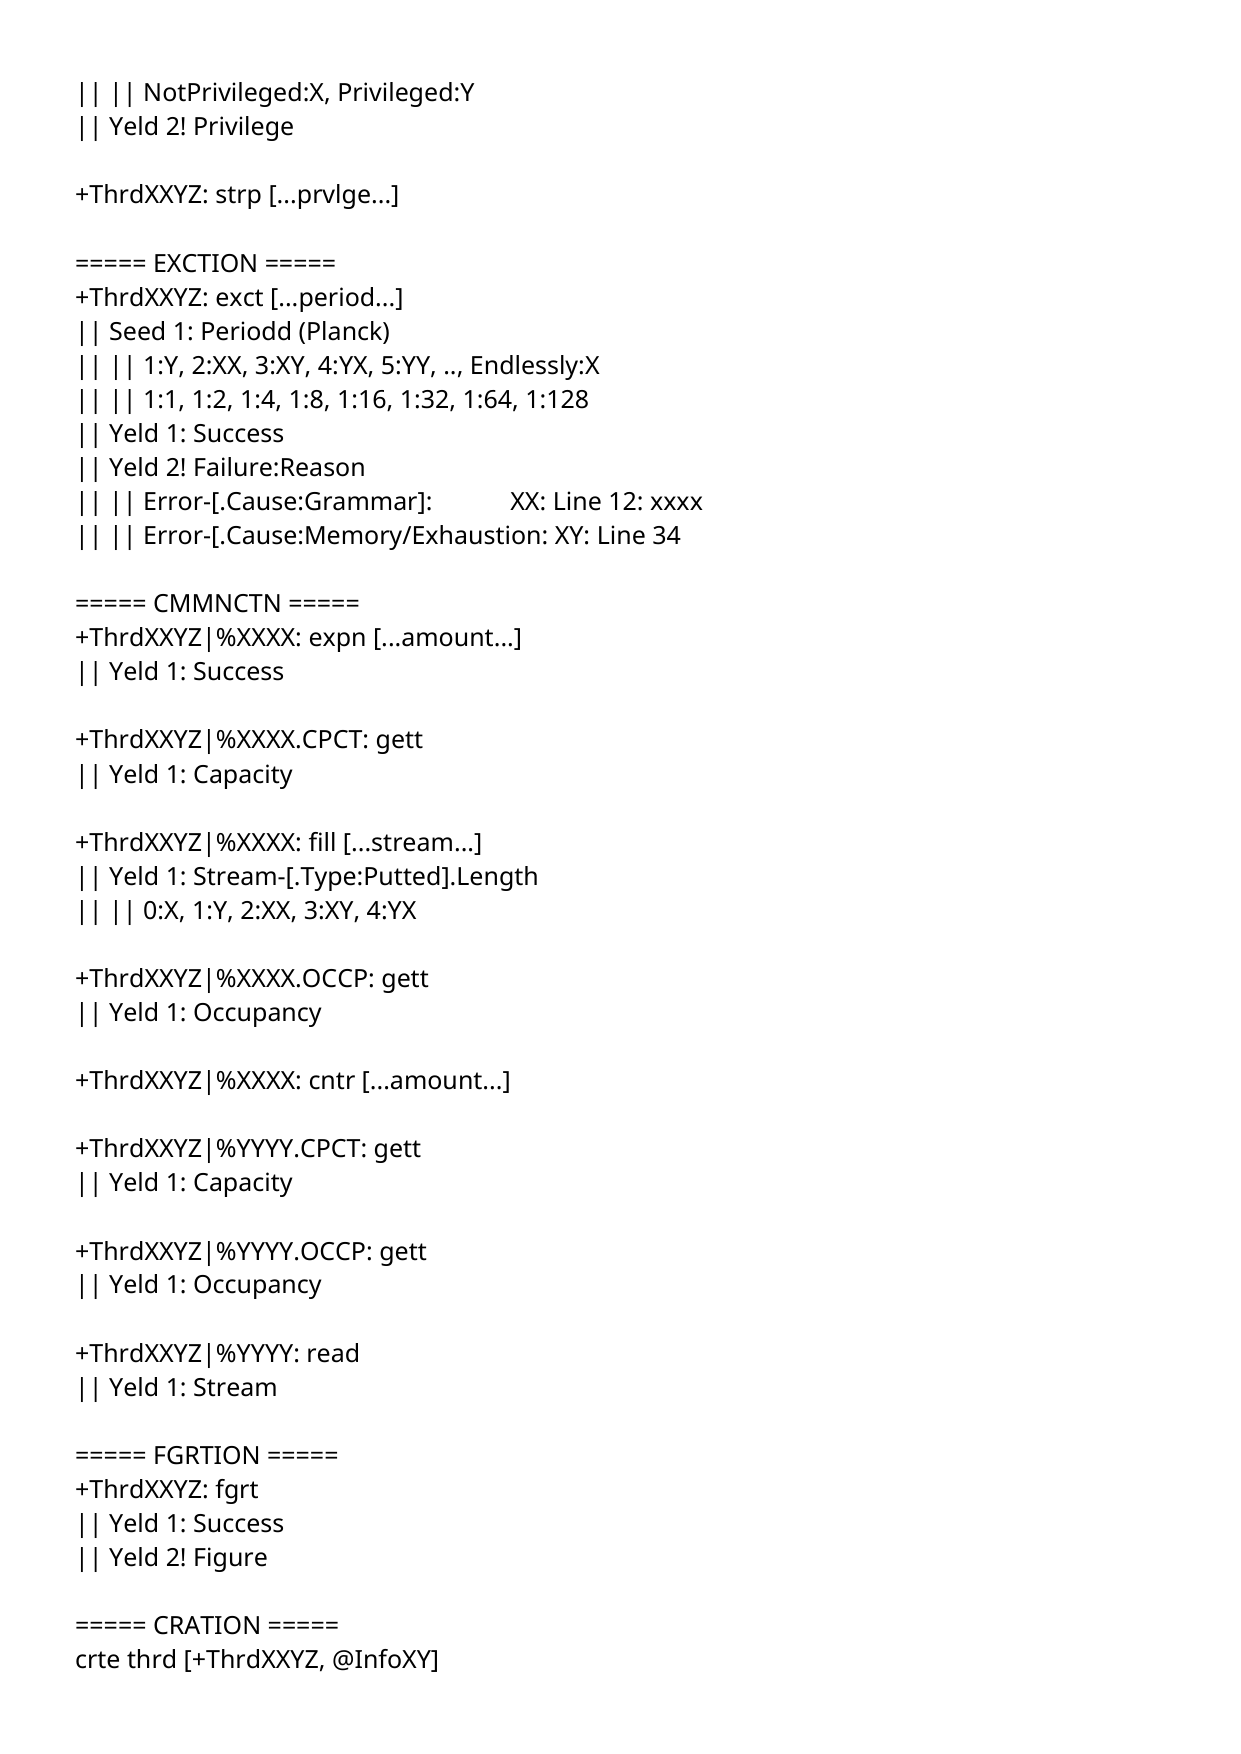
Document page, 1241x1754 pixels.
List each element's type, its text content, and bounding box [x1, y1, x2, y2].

text crte thrd [+ThrdXXYZ, @InfoXY] [75, 1642, 1165, 1676]
text ===== CMMNCTN ===== [75, 586, 1165, 620]
text || Yeld 2! Failure:Reason [75, 450, 1165, 484]
text || Yeld 1: Success [75, 654, 1165, 688]
text || Yeld 1: Occupancy [75, 1267, 1165, 1301]
text +ThrdXXYZ|%XXXX: cntr [...amount...] [75, 1063, 1165, 1097]
text || Yeld 1: Success [75, 1506, 1165, 1540]
text || Yeld 2! Privilege [75, 109, 1165, 143]
text || Yeld 1: Capacity [75, 756, 1165, 790]
text || || Error-[.Cause:Memory/Exhaustion: XY: Line 34 [75, 518, 1165, 552]
text +ThrdXXYZ|%YYYY.CPCT: gett [75, 1131, 1165, 1165]
text || Yeld 1: Capacity [75, 1165, 1165, 1199]
text +ThrdXXYZ|%XXXX: expn [...amount...] [75, 620, 1165, 654]
text || || 0:X, 1:Y, 2:XX, 3:XY, 4:YX [75, 892, 1165, 927]
text || || NotPrivileged:X, Privileged:Y [75, 75, 1165, 109]
text +ThrdXXYZ: exct [...period...] [75, 279, 1165, 313]
text || Seed 1: Periodd (Planck) [75, 313, 1165, 347]
text ===== FGRTION ===== [75, 1437, 1165, 1472]
text || || 1:Y, 2:XX, 3:XY, 4:YX, 5:YY, .., Endlessly:X [75, 347, 1165, 382]
text ===== CRATION ===== [75, 1608, 1165, 1642]
text +ThrdXXYZ|%XXXX.OCCP: gett [75, 961, 1165, 995]
text || || 1:1, 1:2, 1:4, 1:8, 1:16, 1:32, 1:64, 1:128 [75, 382, 1165, 416]
text +ThrdXXYZ: fgrt [75, 1472, 1165, 1506]
text +ThrdXXYZ|%YYYY.OCCP: gett [75, 1233, 1165, 1267]
text +ThrdXXYZ|%XXXX.CPCT: gett [75, 722, 1165, 756]
text || Yeld 1: Stream [75, 1369, 1165, 1403]
text || Yeld 1: Stream-[.Type:Putted].Length [75, 858, 1165, 892]
text +ThrdXXYZ|%YYYY: read [75, 1335, 1165, 1369]
text || || Error-[.Cause:Grammar]: XX: Line 12: xxxx [75, 484, 1165, 518]
text +ThrdXXYZ|%XXXX: fill [...stream...] [75, 824, 1165, 858]
text +ThrdXXYZ: strp [...prvlge...] [75, 177, 1165, 211]
text || Yeld 1: Success [75, 416, 1165, 450]
text || Yeld 1: Occupancy [75, 995, 1165, 1029]
text ===== EXCTION ===== [75, 245, 1165, 279]
text || Yeld 2! Figure [75, 1540, 1165, 1574]
